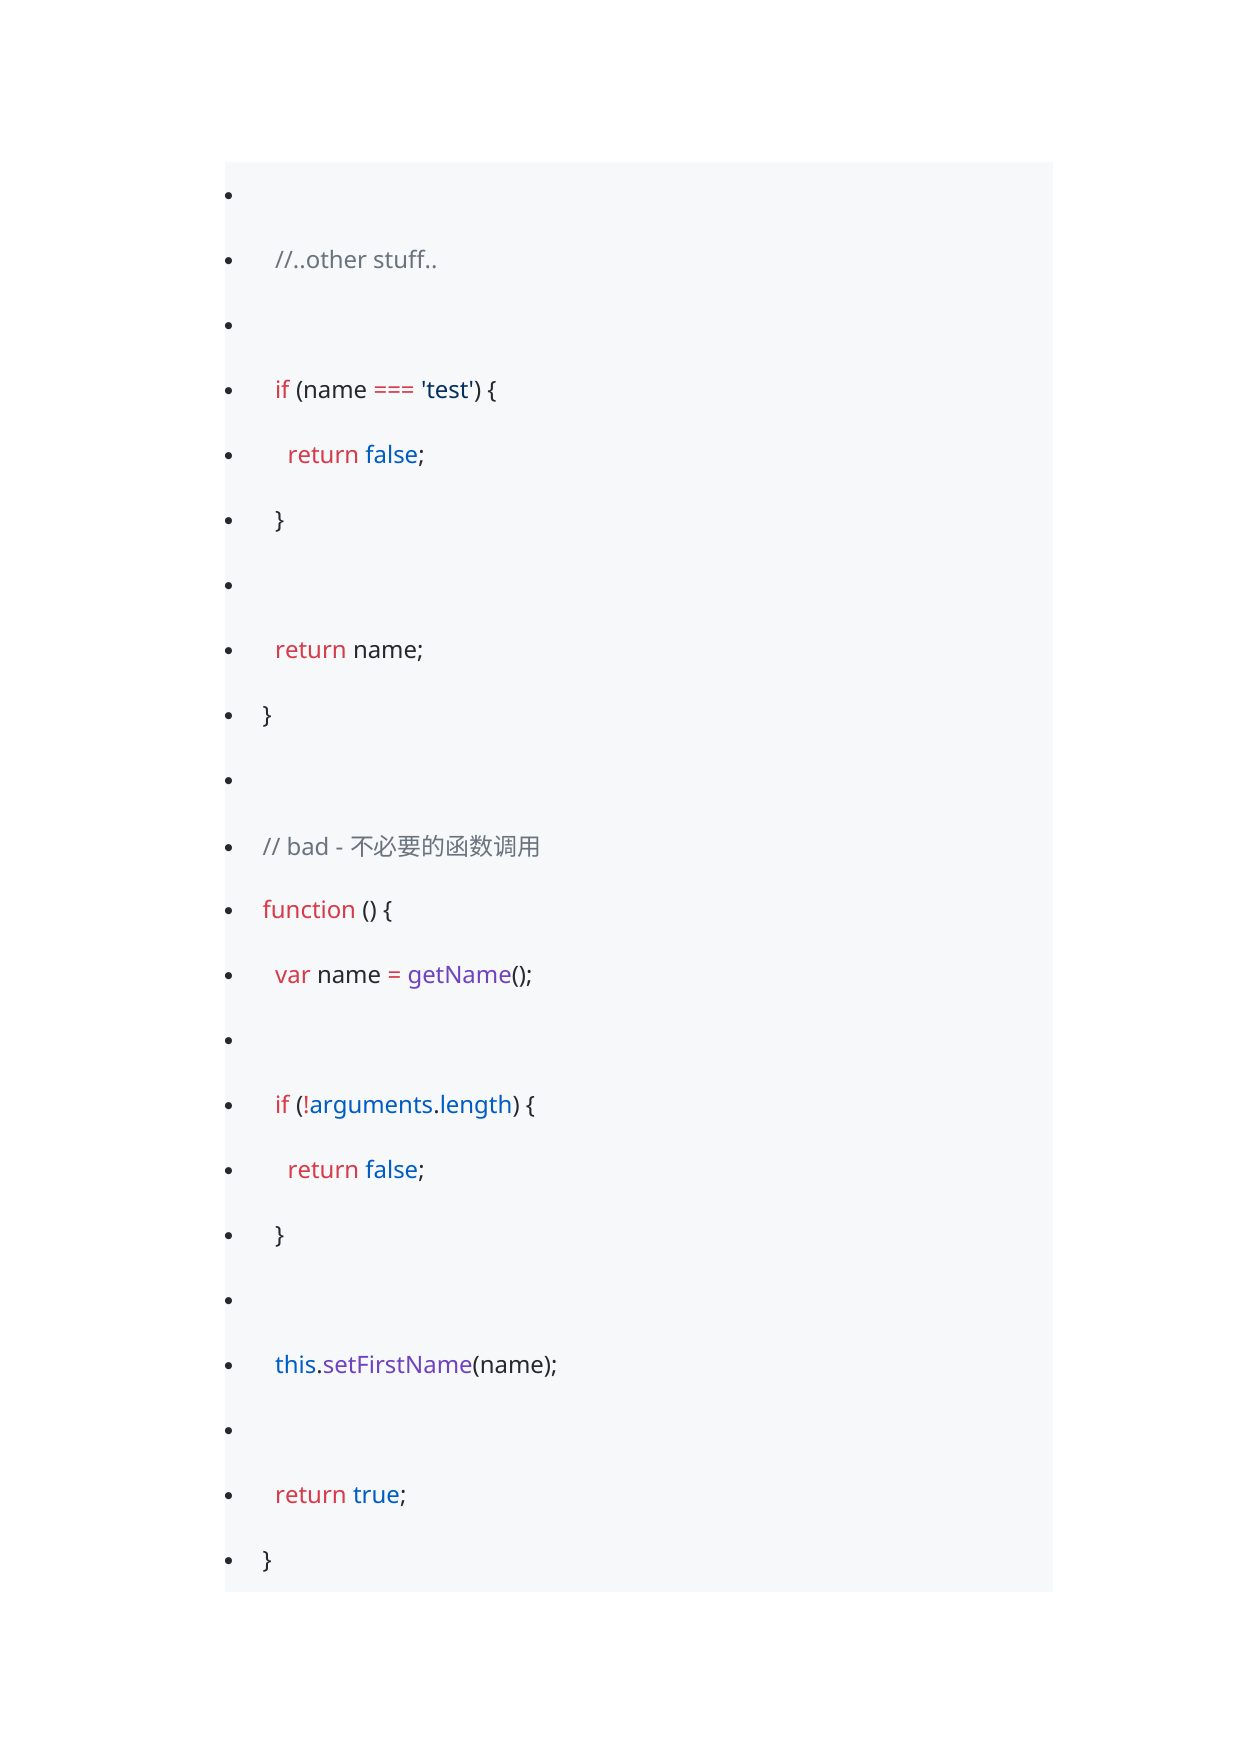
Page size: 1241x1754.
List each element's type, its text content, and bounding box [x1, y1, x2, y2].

list } [225, 682, 1053, 747]
list this.setFirstName(name); [225, 1332, 1053, 1397]
list } [225, 1202, 1053, 1267]
list if (!arguments.length) { [225, 1072, 1053, 1137]
list // bad - 不必要的函数调用 [225, 812, 1053, 877]
list return name; [225, 617, 1053, 682]
list } [225, 1527, 1053, 1592]
list } [225, 487, 1053, 552]
list if (name === 'test') { [225, 357, 1053, 422]
list //..other stuff.. [225, 227, 1053, 292]
list return true; [225, 1462, 1053, 1527]
list var name = getName(); [225, 942, 1053, 1007]
list function () { [225, 877, 1053, 942]
list return false; [225, 422, 1053, 487]
list return false; [225, 1137, 1053, 1202]
